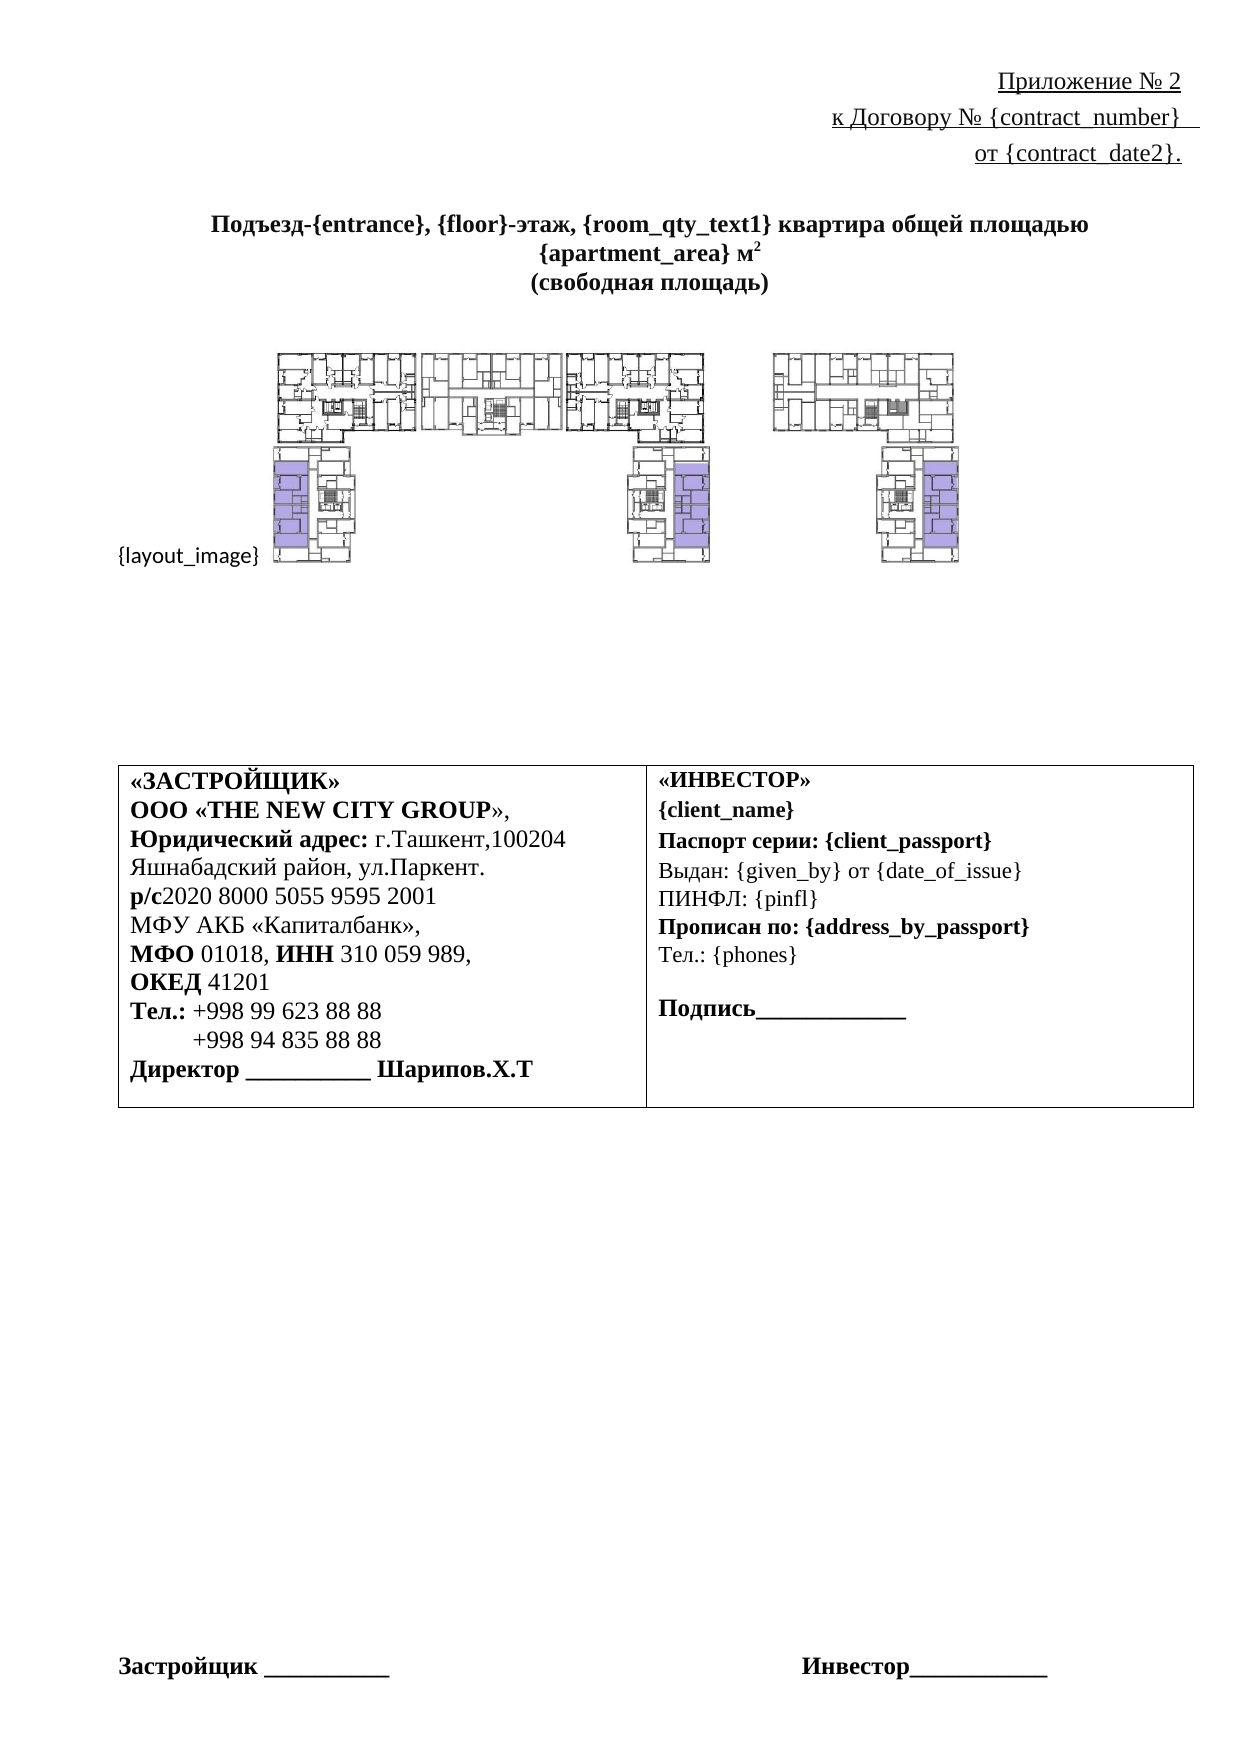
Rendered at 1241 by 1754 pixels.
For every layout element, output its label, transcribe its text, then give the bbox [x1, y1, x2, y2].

text Приложение № 2 [118, 66, 1181, 95]
table_header «ИНВЕСТОР» {client_name} Паспорт серии: {client_passport} Выдан: {given_by} от {date_of_issue} ПИНФЛ: {pinfl} Прописан по: {address_by_passport} Тел.: {phones} Подпись____________ [647, 766, 1193, 1107]
text к Договору № {contract_number} [118, 102, 1181, 131]
text от {contract_date2}. [118, 138, 1181, 167]
text Подъезд-{entrance}, {floor}-этаж, {room_qty_text1} квартира общей площадью {apartment_area} м2 (свободная площадь) [118, 209, 1181, 296]
table_header «ЗАСТРОЙЩИК» ООО «THE NEW CITY GROUP», Юридический адрес: г.Ташкент,100204 Яшнабадский район, ул.Паркент. р/с2020 8000 5055 9595 2001 МФУ АКБ «Капиталбанк», МФО 01018, ИНН 310 059 989, ОКЕД 41201 Тел.: +998 99 623 88 88 +998 94 835 88 88 Директор __________ Шарипов.Х.Т [119, 766, 646, 1107]
picture [269, 349, 961, 564]
